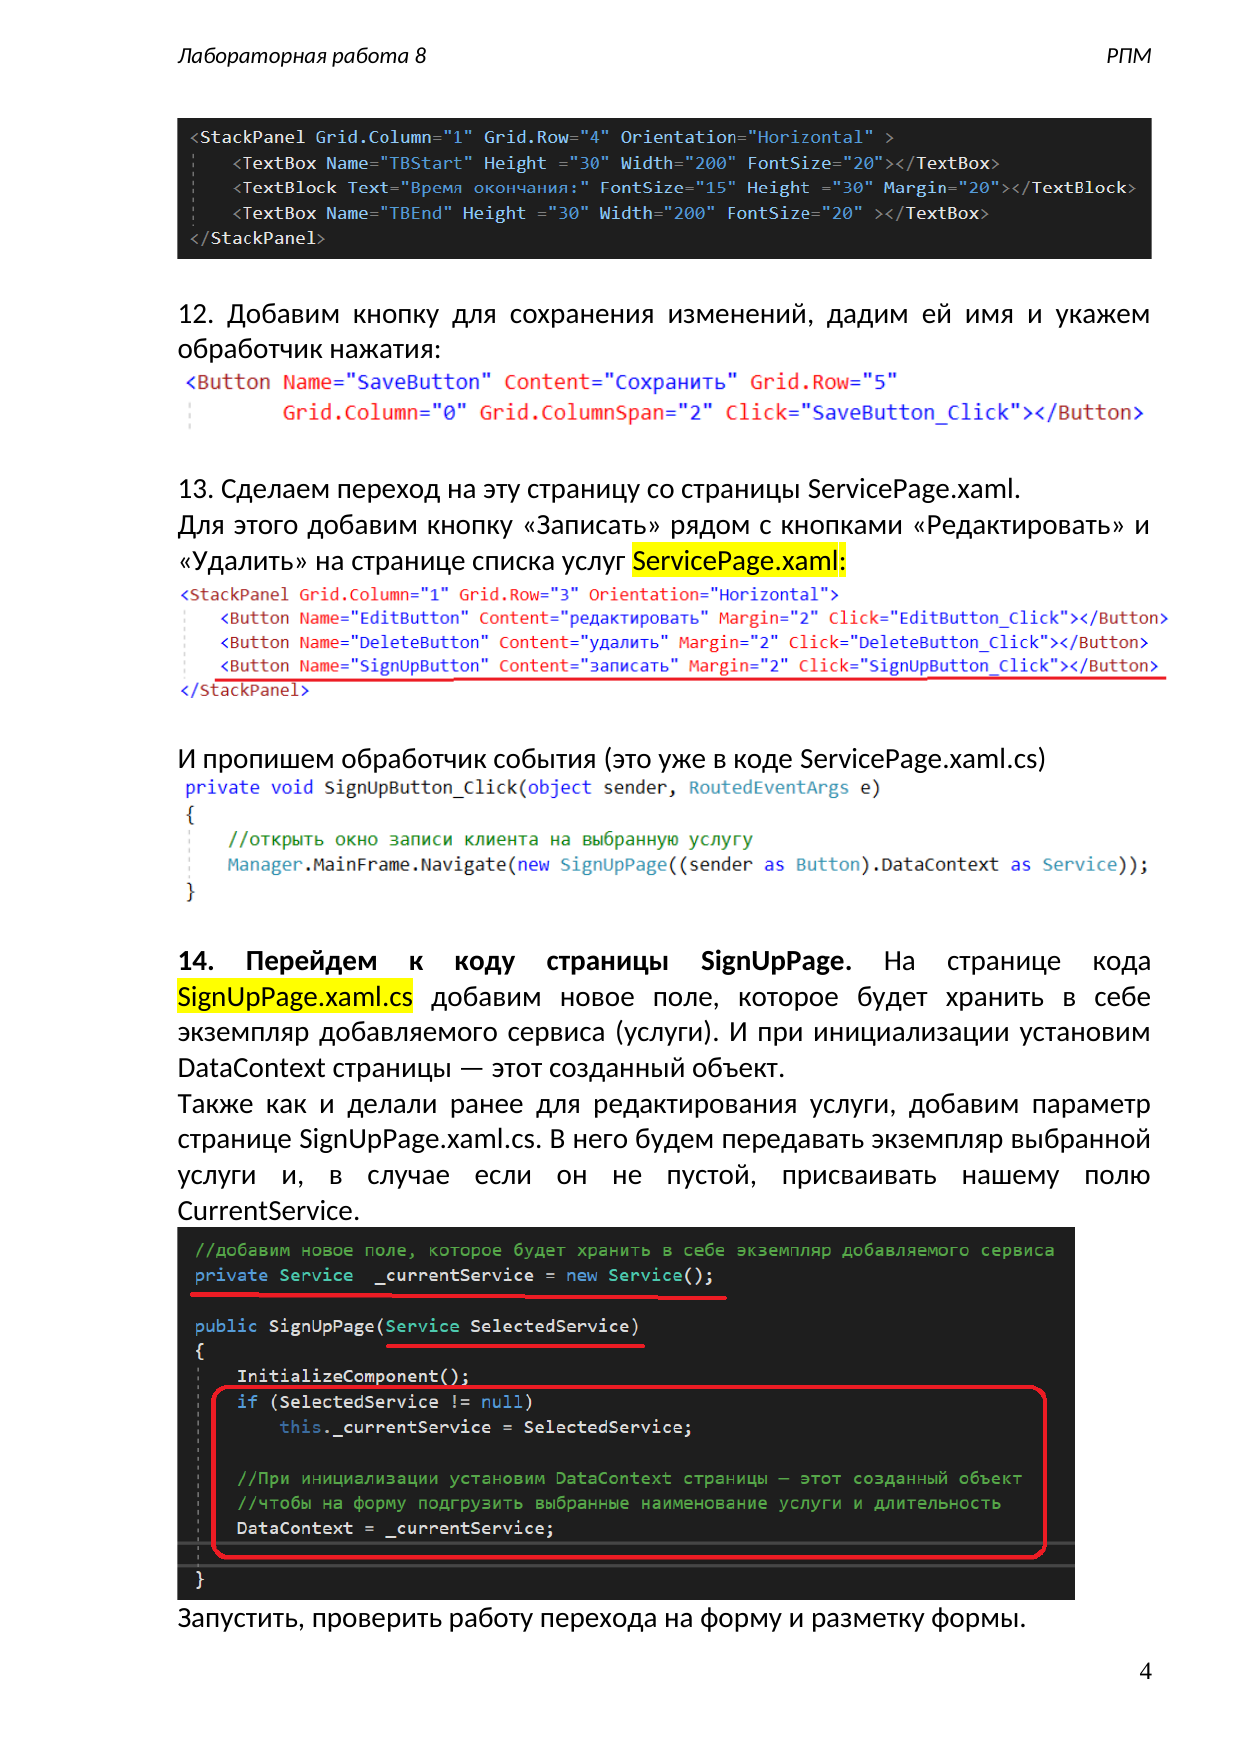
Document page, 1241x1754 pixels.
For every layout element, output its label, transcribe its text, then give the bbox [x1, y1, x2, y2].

picture [177, 776, 1152, 907]
text 14. Перейдем к коду страницы SignUpPage. На странице кода SignUpPage.xaml.cs добавим новое поле, которое будет хранить в себе экземпляр добавляемого сервиса (услуги). И при инициализации установим DataContext страницы — этот созданный объект. [177, 942, 1152, 1085]
text Запустить, проверить работу перехода на форму и разметку формы. [177, 1599, 1152, 1635]
picture [177, 118, 1152, 259]
text И пропишем обработчик события (это уже в коде ServicePage.xaml.cs) [177, 740, 1152, 776]
picture [177, 366, 1152, 435]
text Также как и делали ранее для редактирования услуги, добавим параметр странице SignUpPage.xaml.cs. В него будем передавать экземпляр выбранной услуги и, в случае если он не пустой, присваивать нашему полю CurrentService. [177, 1085, 1152, 1227]
picture [177, 577, 1178, 705]
text 13. Cделаем переход на эту страницу со страницы ServicePage.xaml. [177, 470, 1152, 506]
picture [177, 1227, 1075, 1600]
text 12. Добавим кнопку для сохранения изменений, дадим ей имя и укажем обработчик нажатия: [177, 295, 1152, 366]
text Для этого добавим кнопку «Записать» рядом с кнопками «Редактировать» и «Удалить» на странице списка услуг ServicePage.xaml: [177, 506, 1152, 577]
